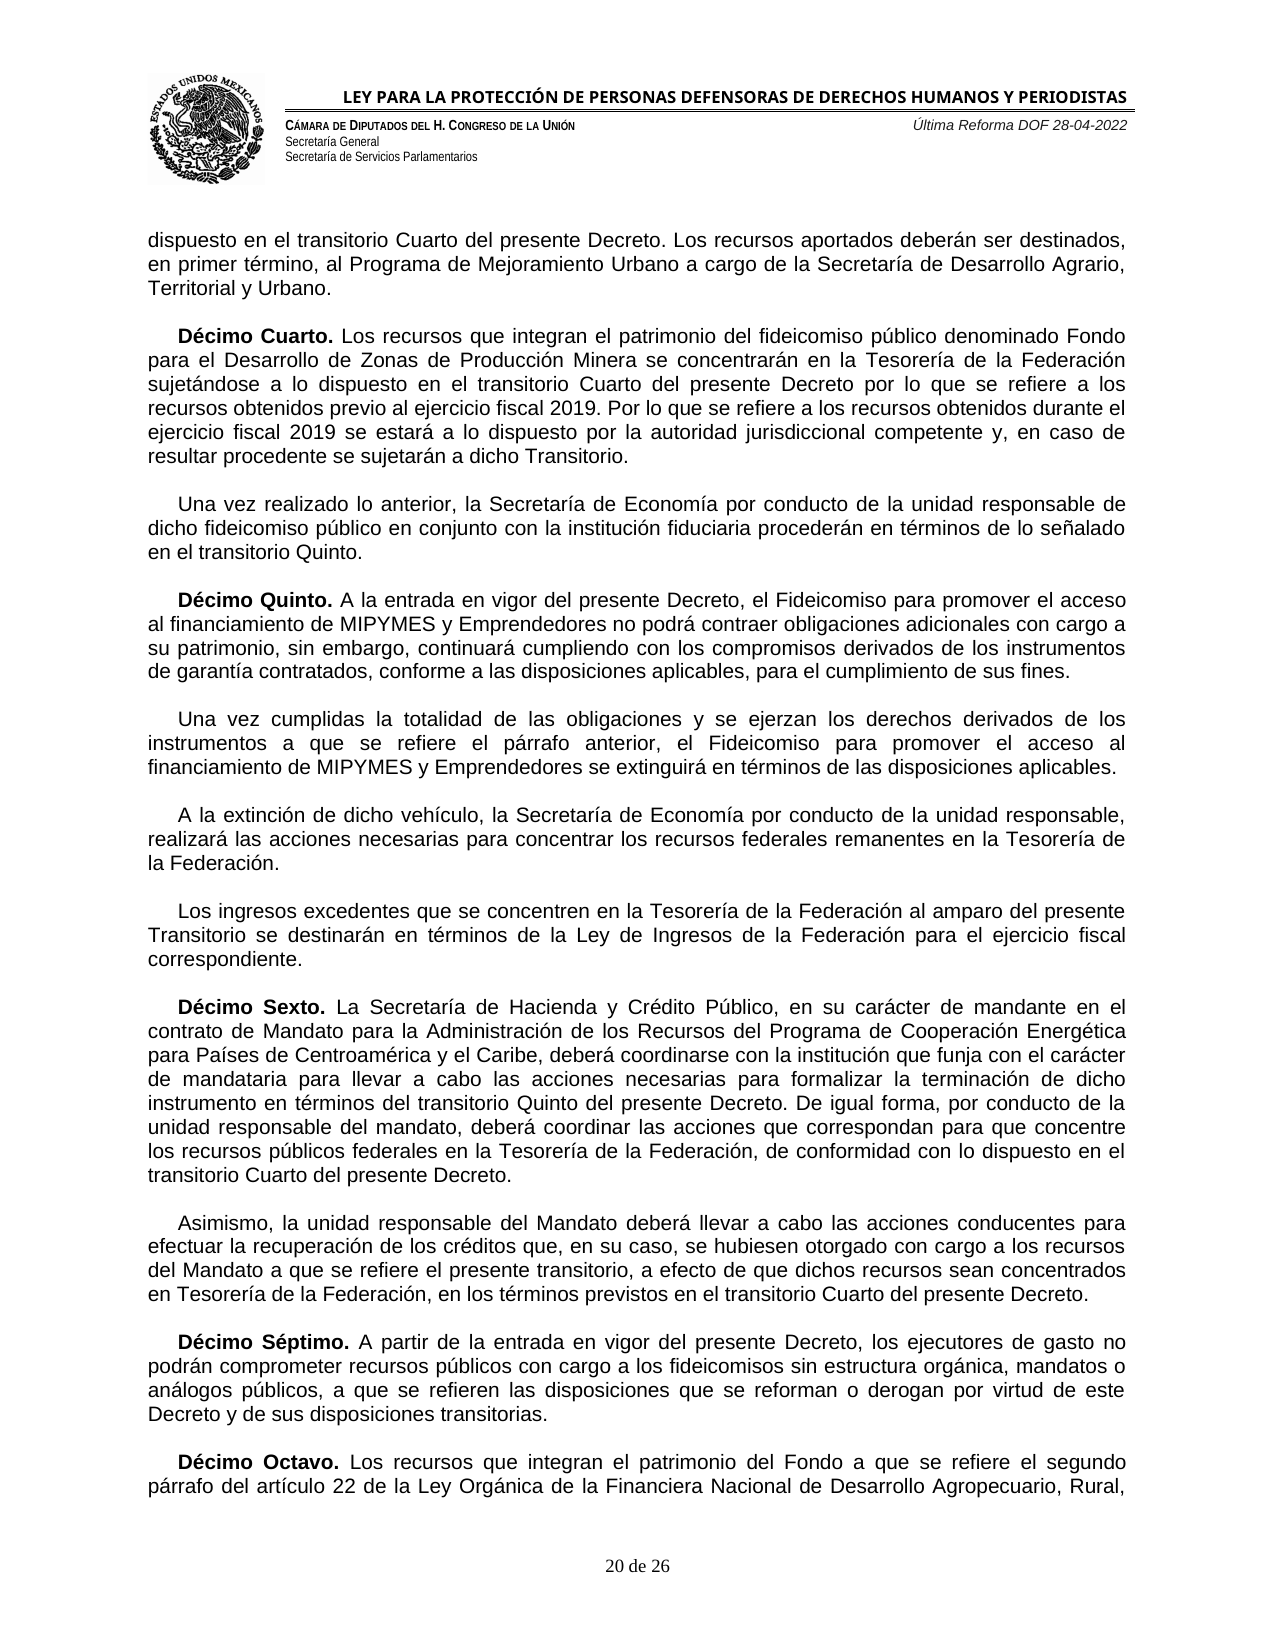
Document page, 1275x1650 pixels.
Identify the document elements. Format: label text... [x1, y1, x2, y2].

text Una vez realizado lo anterior, la Secretaría de Economía por conducto de la unidad responsable de dicho fideicomiso público en conjunto con la institución fiduciaria procederán en términos de lo señalado en el transitorio Quinto. [148, 492, 1127, 563]
text Los ingresos excedentes que se concentren en la Tesorería de la Federación al amparo del presente Transitorio se destinarán en términos de la Ley de Ingresos de la Federación para el ejercicio fiscal correspondiente. [148, 899, 1127, 971]
text Décimo Quinto. A la entrada en vigor del presente Decreto, el Fideicomiso para promover el acceso al financiamiento de MIPYMES y Emprendedores no podrá contraer obligaciones adicionales con cargo a su patrimonio, sin embargo, continuará cumpliendo con los compromisos derivados de los instrumentos de garantía contratados, conforme a las disposiciones aplicables, para el cumplimiento de sus fines. [148, 587, 1127, 683]
text A la extinción de dicho vehículo, la Secretaría de Economía por conducto de la unidad responsable, realizará las acciones necesarias para concentrar los recursos federales remanentes en la Tesorería de la Federación. [148, 803, 1127, 875]
text Décimo Séptimo. A partir de la entrada en vigor del presente Decreto, los ejecutores de gasto no podrán comprometer recursos públicos con cargo a los fideicomisos sin estructura orgánica, mandatos o análogos públicos, a que se refieren las disposiciones que se reforman o derogan por virtud de este Decreto y de sus disposiciones transitorias. [148, 1330, 1127, 1426]
text Una vez cumplidas la totalidad de las obligaciones y se ejerzan los derechos derivados de los instrumentos a que se refiere el párrafo anterior, el Fideicomiso para promover el acceso al financiamiento de MIPYMES y Emprendedores se extinguirá en términos de las disposiciones aplicables. [148, 707, 1127, 779]
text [148, 1450, 1127, 1498]
text Asimismo, la unidad responsable del Mandato deberá llevar a cabo las acciones conducentes para efectuar la recuperación de los créditos que, en su caso, se hubiesen otorgado con cargo a los recursos del Mandato a que se refiere el presente transitorio, a efecto de que dichos recursos sean concentrados en Tesorería de la Federación, en los términos previstos en el transitorio Cuarto del presente Decreto. [148, 1210, 1127, 1306]
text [148, 228, 1127, 300]
text Décimo Sexto. La Secretaría de Hacienda y Crédito Público, en su carácter de mandante en el contrato de Mandato para la Administración de los Recursos del Programa de Cooperación Energética para Países de Centroamérica y el Caribe, deberá coordinarse con la institución que funja con el carácter de mandataria para llevar a cabo las acciones necesarias para formalizar la terminación de dicho instrumento en términos del transitorio Quinto del presente Decreto. De igual forma, por conducto de la unidad responsable del mandato, deberá coordinar las acciones que correspondan para que concentre los recursos públicos federales en la Tesorería de la Federación, de conformidad con lo dispuesto en el transitorio Cuarto del presente Decreto. [148, 995, 1127, 1186]
text Décimo Cuarto. Los recursos que integran el patrimonio del fideicomiso público denominado Fondo para el Desarrollo de Zonas de Producción Minera se concentrarán en la Tesorería de la Federación sujetándose a lo dispuesto en el transitorio Cuarto del presente Decreto por lo que se refiere a los recursos obtenidos previo al ejercicio fiscal 2019. Por lo que se refiere a los recursos obtenidos durante el ejercicio fiscal 2019 se estará a lo dispuesto por la autoridad jurisdiccional competente y, en caso de resultar procedente se sujetarán a dicho Transitorio. [148, 324, 1127, 468]
